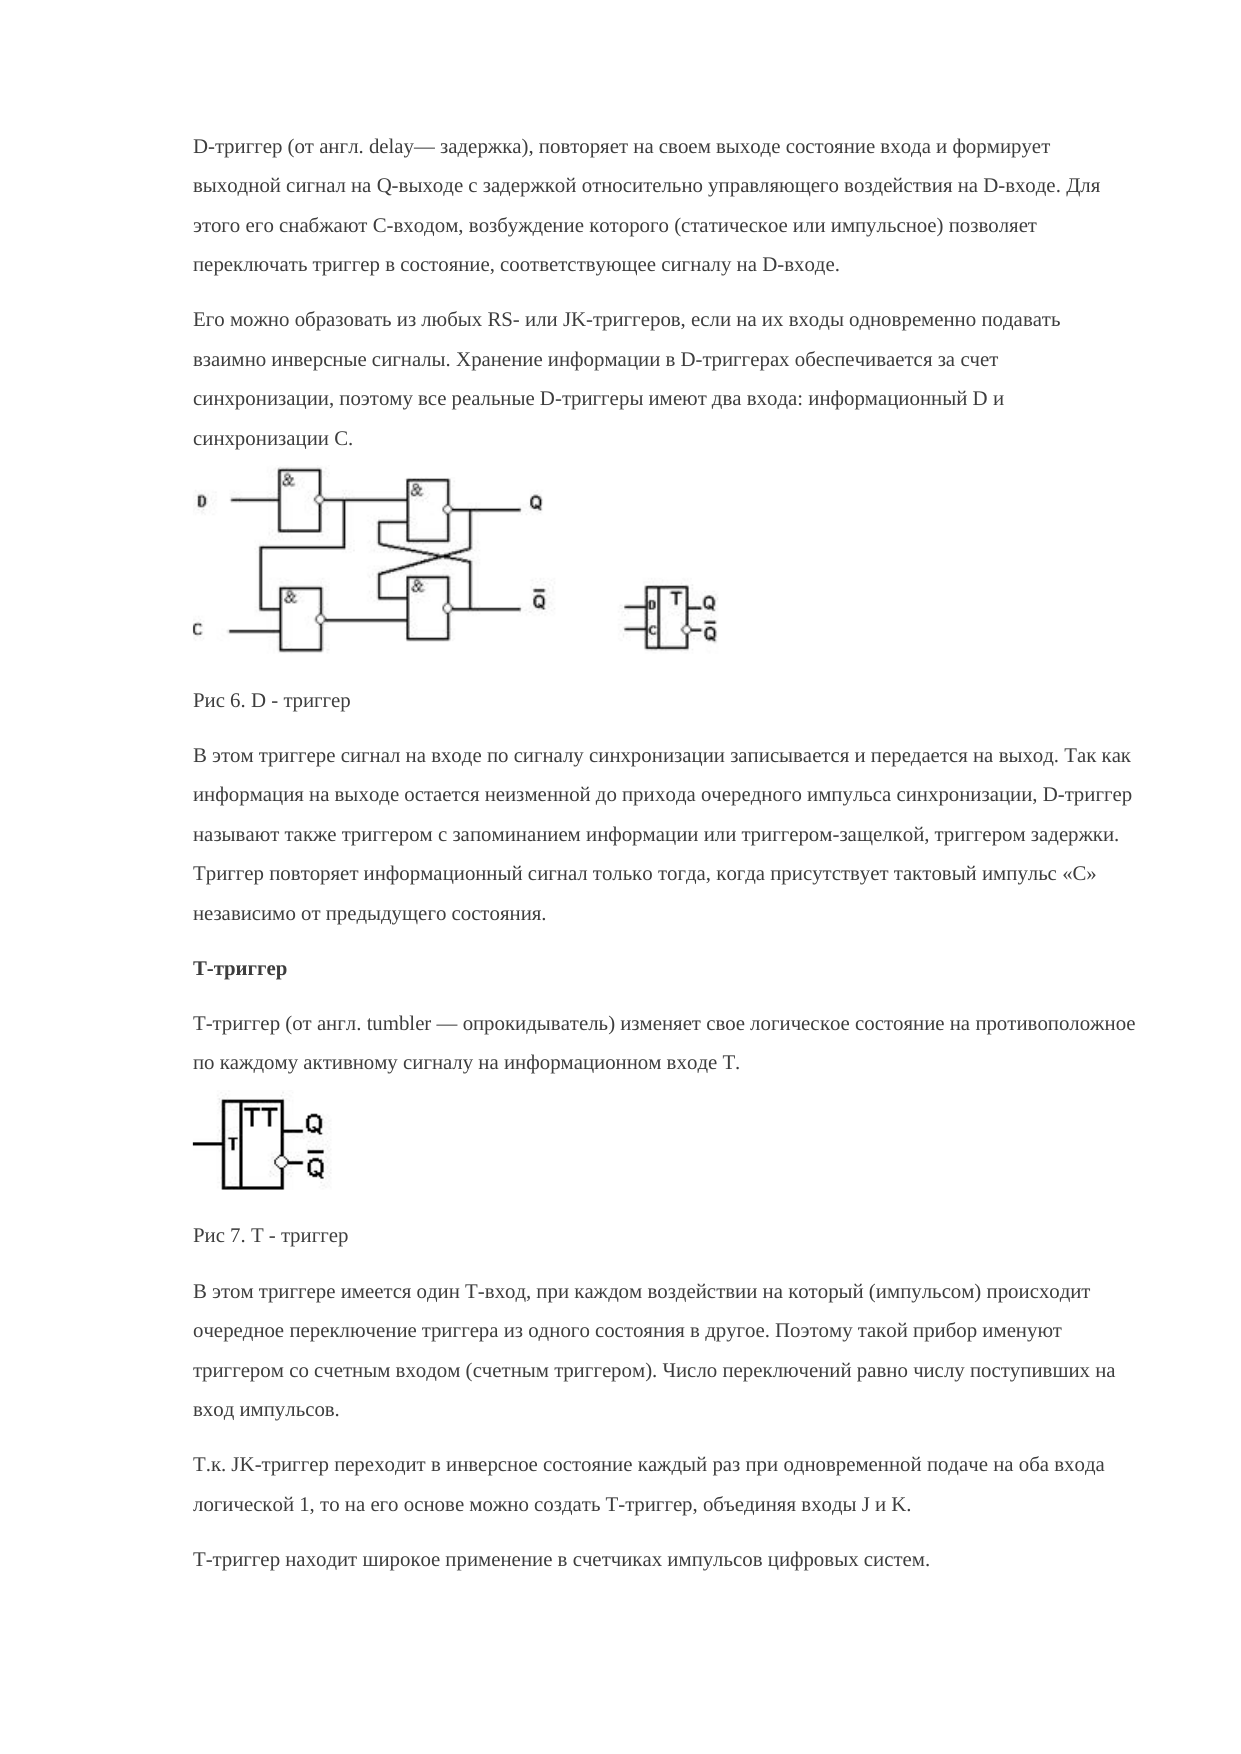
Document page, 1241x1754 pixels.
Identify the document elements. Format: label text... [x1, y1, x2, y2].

text В этом триггере имеется один T-вход, при каждом воздействии на который (импульсом) происходит очередное переключение триггера из одного состояния в другое. Поэтому такой прибор именуют триггером со счетным входом (счетным триггером). Число переключений равно числу поступивших на вход импульсов. [193, 1263, 1136, 1421]
text Т-триггер [193, 940, 1136, 980]
text Т.к. JK-триггер переходит в инверсное состояние каждый раз при одновременной подаче на оба входа логической 1, то на его основе можно создать Т-триггер, объединяя входы J и K. [193, 1437, 1136, 1516]
picture [192, 1090, 334, 1193]
text Т-триггер (от англ. tumbler — опрокидыватель) изменяет свое логическое состояние на противоположное по каждому активному сигналу на информационном входе Т. [193, 995, 1136, 1074]
text D-триггер (от англ. delay— задержка), повторяет на своем выходе состояние входа и формирует выходной сигнал на Q-выходе с задержкой относительно управляющего воздействия на D-входе. Для этого его снабжают С-входом, возбуждение которого (статическое или импульсное) позволяет переключать триггер в состояние, соответствующее сигналу на D-входе. [193, 118, 1136, 276]
text Рис 6. D - триггер [193, 672, 1136, 712]
text Т-триггер находит широкое применение в счетчиках импульсов цифровых систем. [193, 1531, 1136, 1571]
text Его можно образовать из любых RS- или JK-триггеров, если на их входы одновременно подавать взаимно инверсные сигналы. Хранение информации в D-триггерах обеспечивается за счет синхронизации, поэтому все реальные D-триггеры имеют два входа: информационный D и синхронизации С. [193, 292, 1136, 449]
text В этом триггере сигнал на входе по сигналу синхронизации записывается и передается на выход. Так как информация на выходе остается неизменной до прихода очередного импульса синхронизации, D-триггер называют также триггером с запоминанием информации или триггером-защелкой, триггером задержки. Триггер повторяет информационный сигнал только тогда, когда присутствует тактовый импульс «С» независимо от предыдущего состояния. [193, 727, 1136, 924]
text Рис 7. Т - триггер [193, 1208, 1136, 1247]
picture [192, 465, 728, 657]
